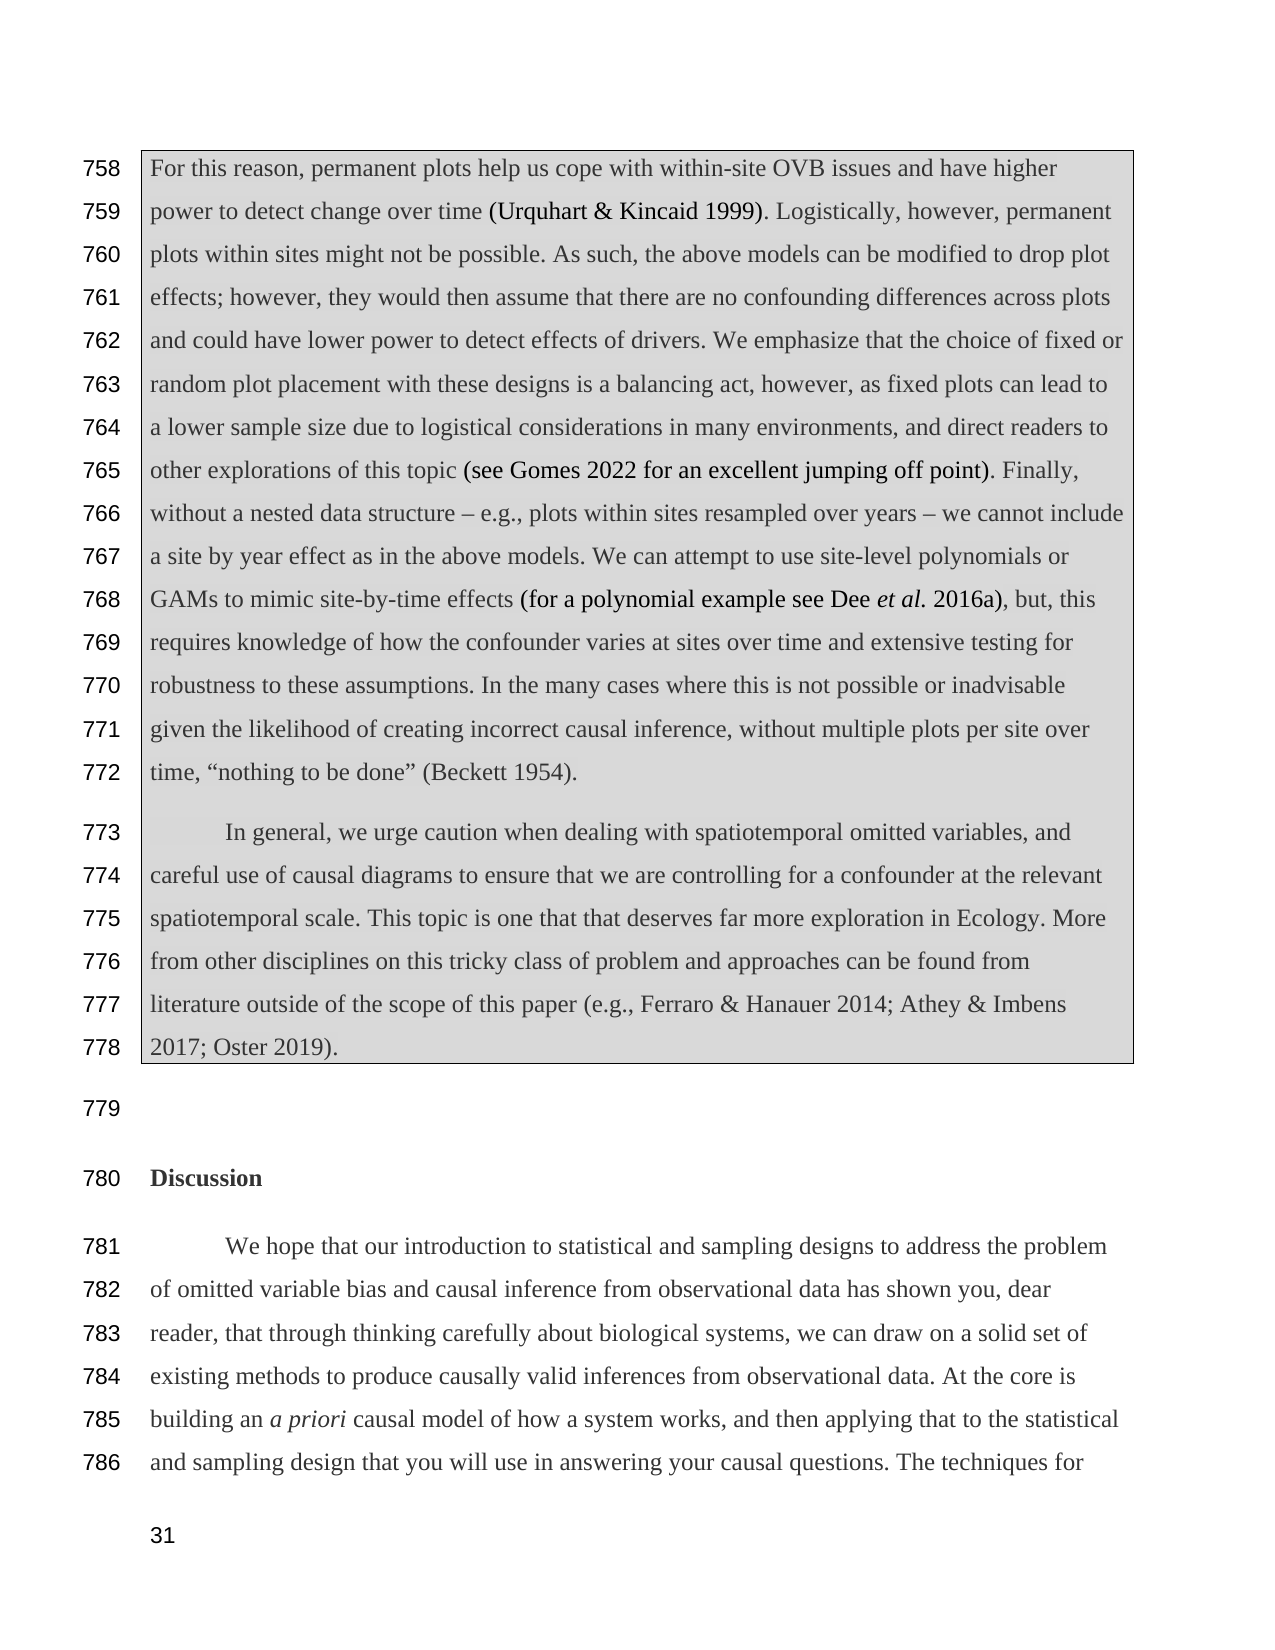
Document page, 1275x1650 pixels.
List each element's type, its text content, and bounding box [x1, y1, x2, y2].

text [142, 151, 1133, 786]
text Discussion [150, 1163, 1125, 1192]
text In general, we urge caution when dealing with spatiotemporal omitted variables, and careful use of causal diagrams to ensure that we are controlling for a confounder at the relevant spatiotemporal scale. This topic is one that that deserves far more exploration in Ecology. More from other disciplines on this tricky class of problem and approaches can be found from literature outside of the scope of this paper (e.g., Ferraro & Hanauer 2014; Athey & Imbens 2017; Oster 2019). [142, 813, 1133, 1063]
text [150, 1231, 1125, 1476]
